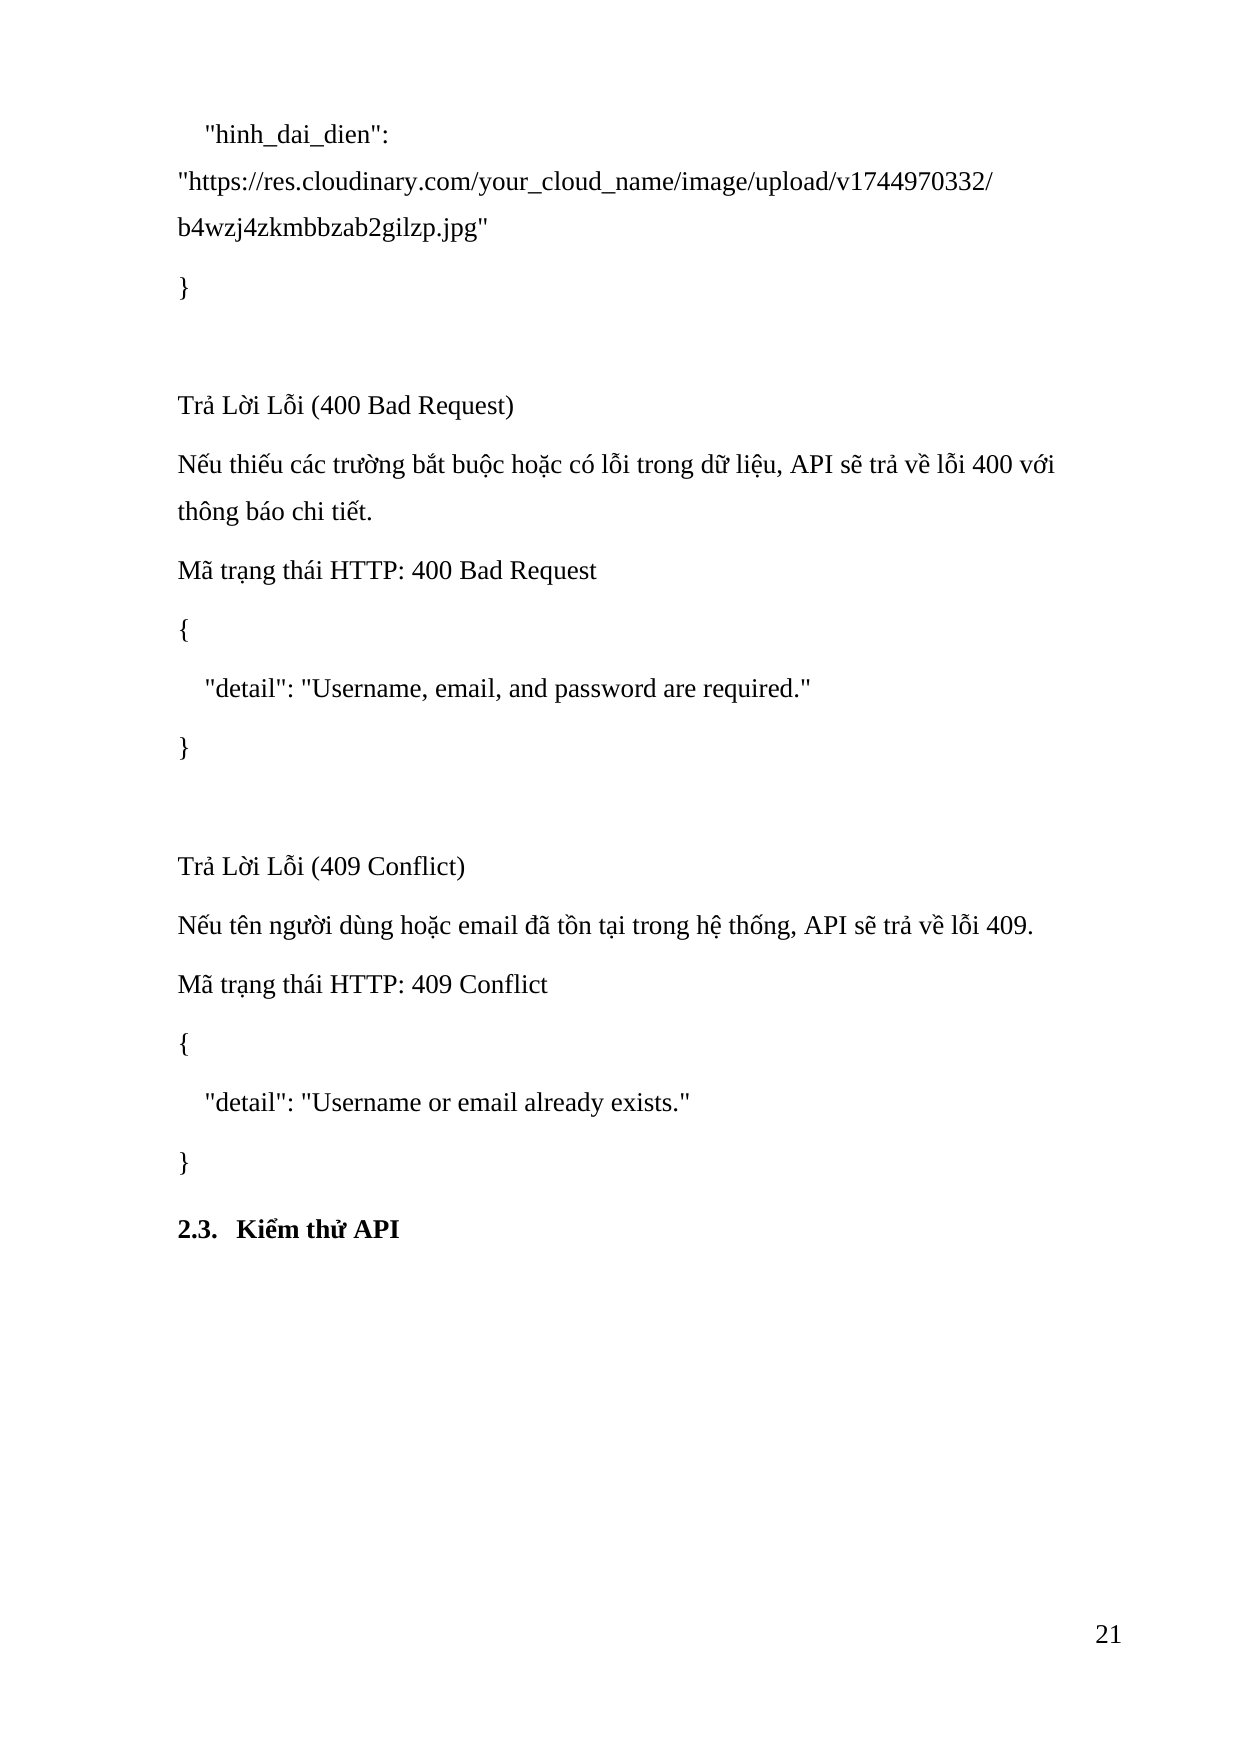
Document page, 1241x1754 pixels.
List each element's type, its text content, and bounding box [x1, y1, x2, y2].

text Trả Lời Lỗi (400 Bad Request) [177, 389, 1122, 420]
text Nếu tên người dùng hoặc email đã tồn tại trong hệ thống, API sẽ trả về lỗi 409. [177, 909, 1122, 940]
text "detail": "Username or email already exists." [177, 1086, 1122, 1118]
text Mã trạng thái HTTP: 409 Conflict [177, 968, 1122, 999]
text { [177, 1027, 1122, 1058]
subtitle Kiểm thử API [177, 1213, 1122, 1244]
text } [177, 271, 1122, 302]
text Nếu thiếu các trường bắt buộc hoặc có lỗi trong dữ liệu, API sẽ trả về lỗi 400 với thông báo chi tiết. [177, 448, 1122, 526]
text "detail": "Username, email, and password are required." [177, 672, 1122, 703]
text { [177, 613, 1122, 644]
text Trả Lời Lỗi (409 Conflict) [177, 850, 1122, 881]
text } [177, 731, 1122, 763]
text "hinh_dai_dien": "https://res.cloudinary.com/your_cloud_name/image/upload/v1744970332/b4wzj4zkmbbzab2gilzp.jpg" [177, 118, 1122, 243]
text Mã trạng thái HTTP: 400 Bad Request [177, 554, 1122, 585]
text } [177, 1146, 1122, 1177]
